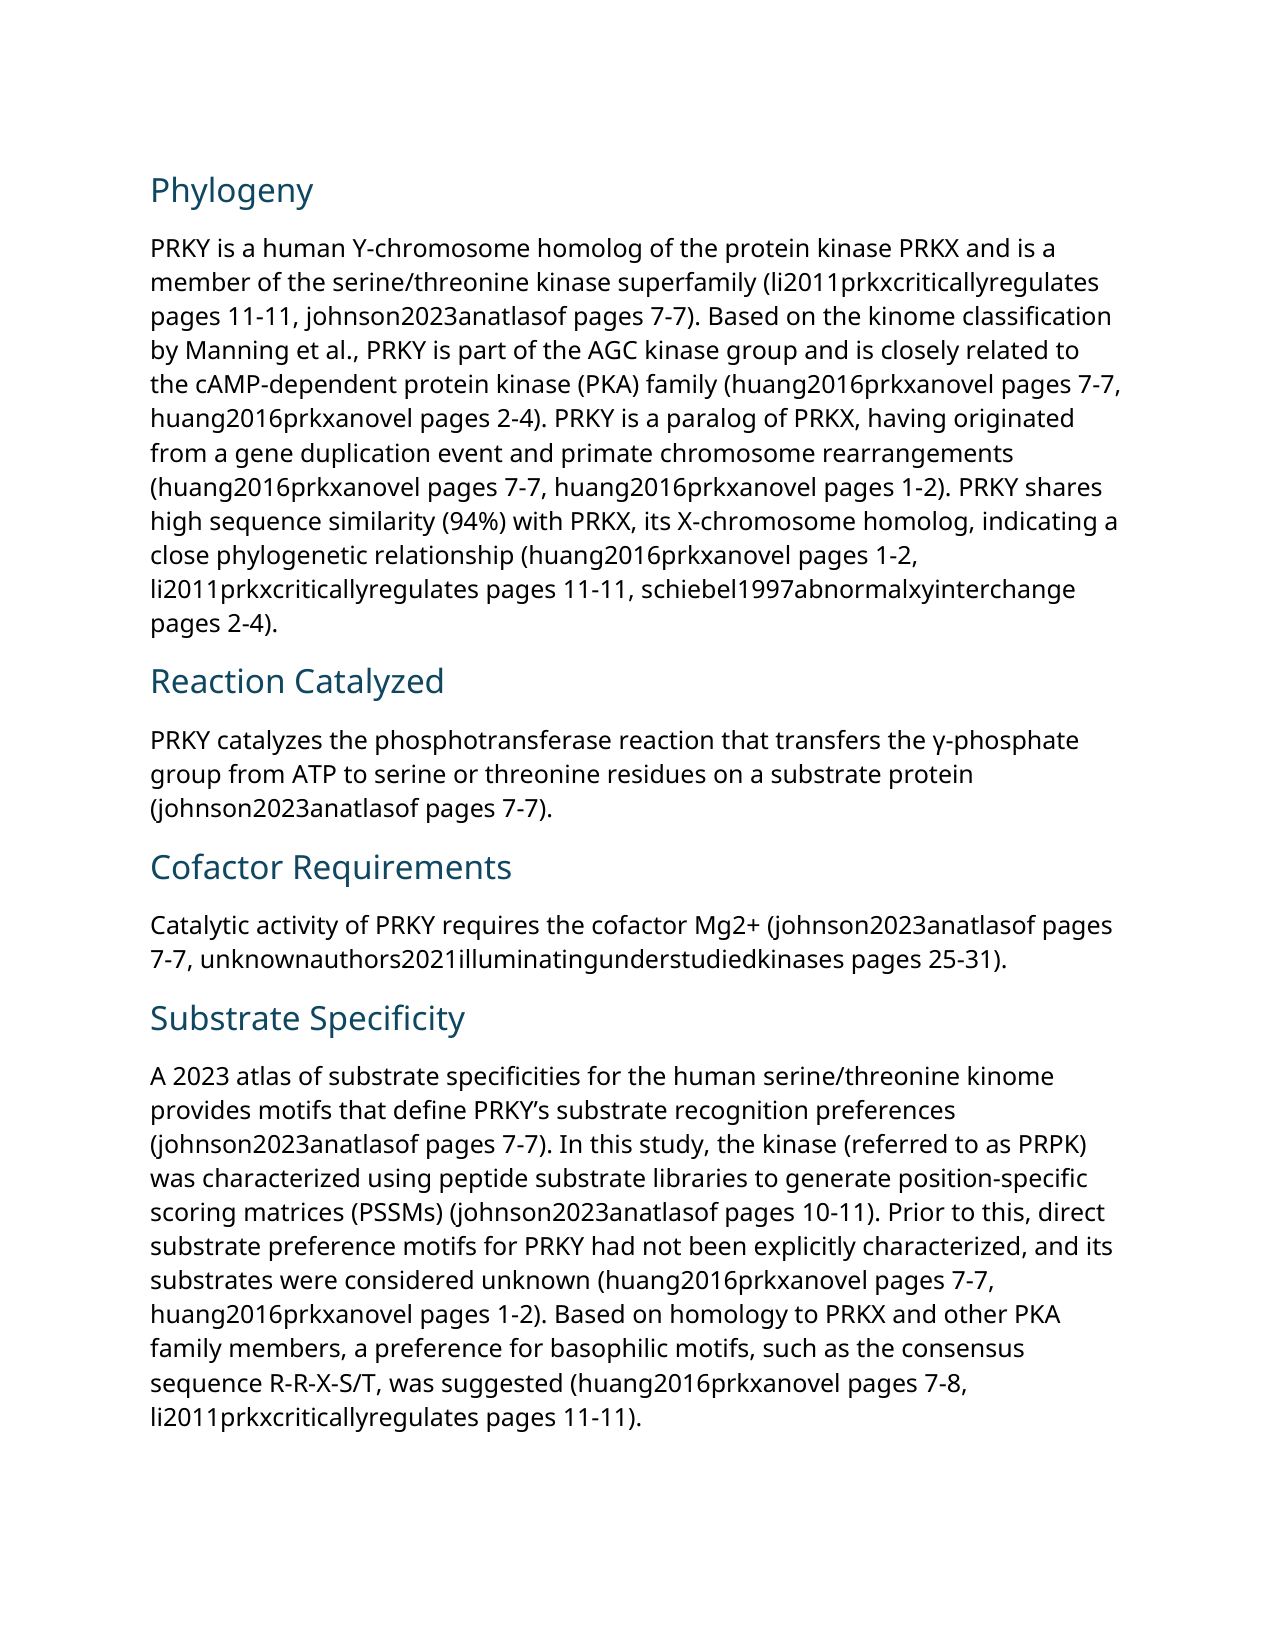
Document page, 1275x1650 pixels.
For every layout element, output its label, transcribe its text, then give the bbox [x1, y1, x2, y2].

text A 2023 atlas of substrate specificities for the human serine/threonine kinome provides motifs that define PRKY’s substrate recognition preferences (johnson2023anatlasof pages 7-7). In this study, the kinase (referred to as PRPK) was characterized using peptide substrate libraries to generate position-specific scoring matrices (PSSMs) (johnson2023anatlasof pages 10-11). Prior to this, direct substrate preference motifs for PRKY had not been explicitly characterized, and its substrates were considered unknown (huang2016prkxanovel pages 7-7, huang2016prkxanovel pages 1-2). Based on homology to PRKX and other PKA family members, a preference for basophilic motifs, such as the consensus sequence R-R-X-S/T, was suggested (huang2016prkxanovel pages 7-8, li2011prkxcriticallyregulates pages 11-11). [150, 1059, 1125, 1433]
subtitle Substrate Specificity [150, 994, 1125, 1040]
text PRKY catalyzes the phosphotransferase reaction that transfers the γ-phosphate group from ATP to serine or threonine residues on a substrate protein (johnson2023anatlasof pages 7-7). [150, 722, 1125, 825]
text Catalytic activity of PRKY requires the cofactor Mg2+ (johnson2023anatlasof pages 7-7, unknownauthors2021illuminatingunderstudiedkinases pages 25-31). [150, 908, 1125, 976]
subtitle Phylogeny [150, 167, 1125, 212]
subtitle Cofactor Requirements [150, 843, 1125, 889]
subtitle Reaction Catalyzed [150, 658, 1125, 704]
text PRKY is a human Y-chromosome homolog of the protein kinase PRKX and is a member of the serine/threonine kinase superfamily (li2011prkxcriticallyregulates pages 11-11, johnson2023anatlasof pages 7-7). Based on the kinome classification by Manning et al., PRKY is part of the AGC kinase group and is closely related to the cAMP-dependent protein kinase (PKA) family (huang2016prkxanovel pages 7-7, huang2016prkxanovel pages 2-4). PRKY is a paralog of PRKX, having originated from a gene duplication event and primate chromosome rearrangements (huang2016prkxanovel pages 7-7, huang2016prkxanovel pages 1-2). PRKY shares high sequence similarity (94%) with PRKX, its X-chromosome homolog, indicating a close phylogenetic relationship (huang2016prkxanovel pages 1-2, li2011prkxcriticallyregulates pages 11-11, schiebel1997abnormalxyinterchange pages 2-4). [150, 231, 1125, 639]
